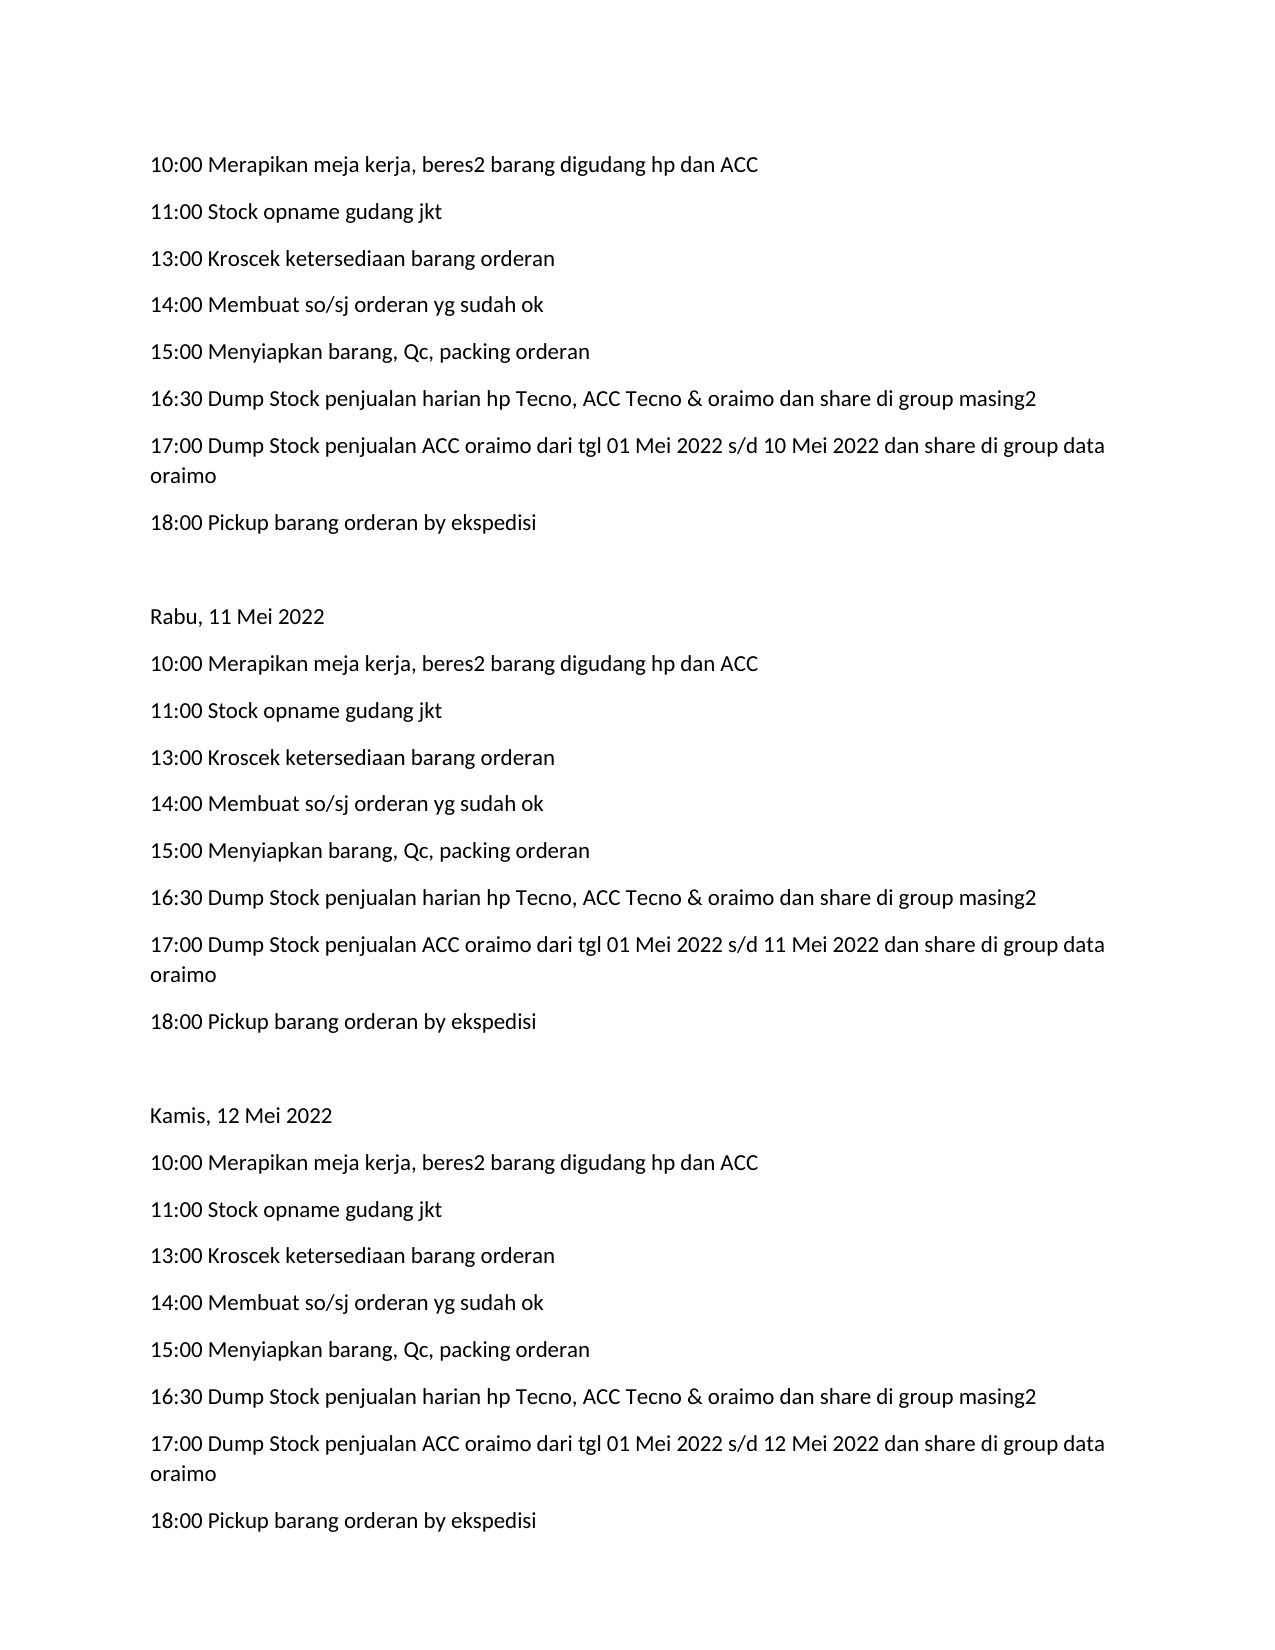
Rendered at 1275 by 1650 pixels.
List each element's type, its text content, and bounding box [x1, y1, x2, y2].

text 18:00 Pickup barang orderan by ekspedisi [150, 1506, 1125, 1534]
text 16:30 Dump Stock penjualan harian hp Tecno, ACC Tecno & oraimo dan share di group masing2 [150, 1382, 1125, 1410]
text 17:00 Dump Stock penjualan ACC oraimo dari tgl 01 Mei 2022 s/d 12 Mei 2022 dan share di group data oraimo [150, 1429, 1125, 1487]
text 16:30 Dump Stock penjualan harian hp Tecno, ACC Tecno & oraimo dan share di group masing2 [150, 883, 1125, 911]
text 13:00 Kroscek ketersediaan barang orderan [150, 1242, 1125, 1270]
text 10:00 Merapikan meja kerja, beres2 barang digudang hp dan ACC [150, 1148, 1125, 1176]
text 15:00 Menyiapkan barang, Qc, packing orderan [150, 836, 1125, 864]
text 15:00 Menyiapkan barang, Qc, packing orderan [150, 337, 1125, 366]
text Kamis, 12 Mei 2022 [150, 1101, 1125, 1129]
text Rabu, 11 Mei 2022 [150, 602, 1125, 630]
text 17:00 Dump Stock penjualan ACC oraimo dari tgl 01 Mei 2022 s/d 11 Mei 2022 dan share di group data oraimo [150, 930, 1125, 988]
text 13:00 Kroscek ketersediaan barang orderan [150, 244, 1125, 272]
text 16:30 Dump Stock penjualan harian hp Tecno, ACC Tecno & oraimo dan share di group masing2 [150, 384, 1125, 412]
text 10:00 Merapikan meja kerja, beres2 barang digudang hp dan ACC [150, 649, 1125, 677]
text 15:00 Menyiapkan barang, Qc, packing orderan [150, 1335, 1125, 1363]
text 11:00 Stock opname gudang jkt [150, 696, 1125, 724]
text 13:00 Kroscek ketersediaan barang orderan [150, 743, 1125, 771]
text 14:00 Membuat so/sj orderan yg sudah ok [150, 1288, 1125, 1317]
text 18:00 Pickup barang orderan by ekspedisi [150, 1007, 1125, 1035]
text 10:00 Merapikan meja kerja, beres2 barang digudang hp dan ACC [150, 150, 1125, 178]
text 14:00 Membuat so/sj orderan yg sudah ok [150, 789, 1125, 818]
text 17:00 Dump Stock penjualan ACC oraimo dari tgl 01 Mei 2022 s/d 10 Mei 2022 dan share di group data oraimo [150, 431, 1125, 489]
text 11:00 Stock opname gudang jkt [150, 197, 1125, 225]
text 14:00 Membuat so/sj orderan yg sudah ok [150, 291, 1125, 319]
text 11:00 Stock opname gudang jkt [150, 1195, 1125, 1223]
text 18:00 Pickup barang orderan by ekspedisi [150, 508, 1125, 536]
